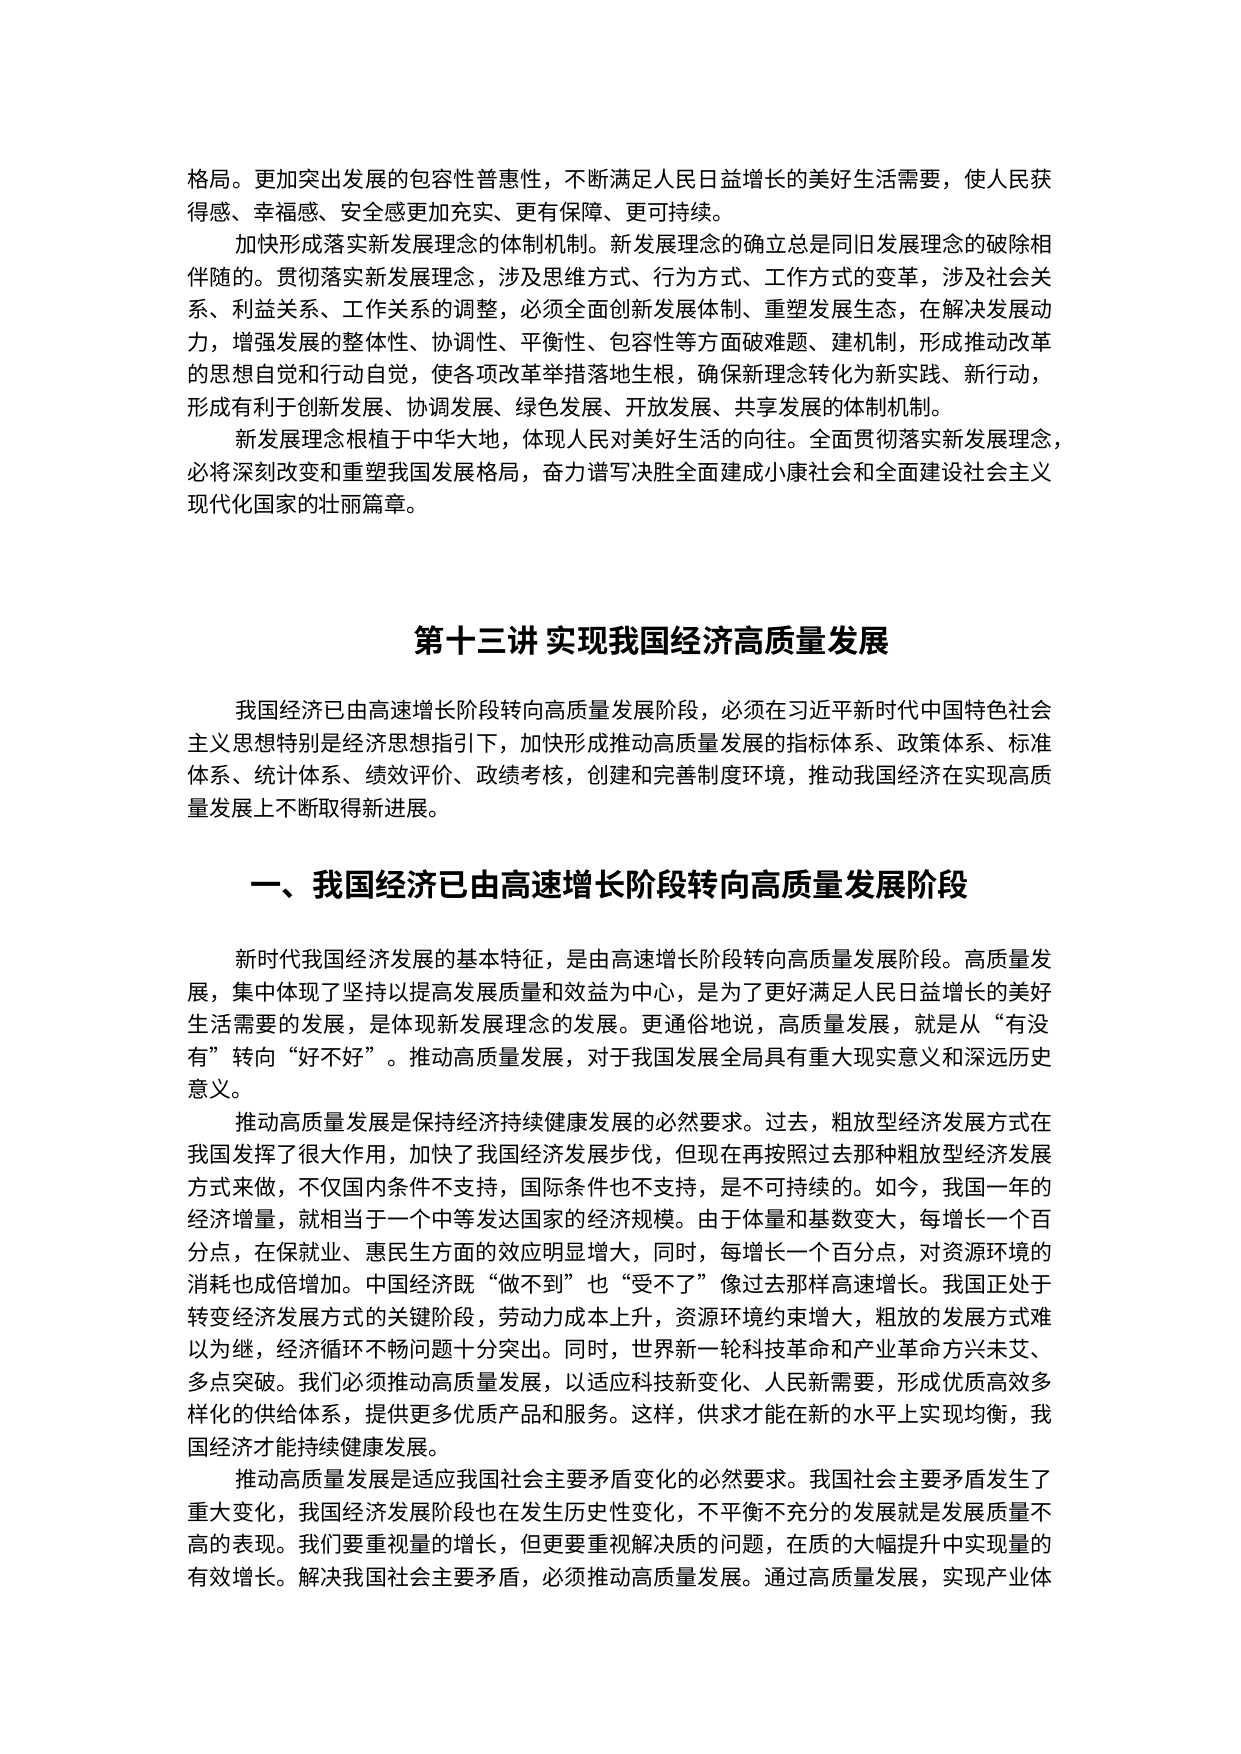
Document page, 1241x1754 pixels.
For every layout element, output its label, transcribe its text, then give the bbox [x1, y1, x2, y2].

text 第十三讲 实现我国经济高质量发展 [187, 606, 1053, 671]
text 推动高质量发展是保持经济持续健康发展的必然要求。过去，粗放型经济发展方式在我国发挥了很大作用，加快了我国经济发展步伐，但现在再按照过去那种粗放型经济发展方式来做，不仅国内条件不支持，国际条件也不支持，是不可持续的。如今，我国一年的经济增量，就相当于一个中等发达国家的经济规模。由于体量和基数变大，每增长一个百分点，在保就业、惠民生方面的效应明显增大，同时，每增长一个百分点，对资源环境的消耗也成倍增加。中国经济既“做不到”也“受不了”像过去那样高速增长。我国正处于转变经济发展方式的关键阶段，劳动力成本上升，资源环境约束增大，粗放的发展方式难以为继，经济循环不畅问题十分突出。同时，世界新一轮科技革命和产业革命方兴未艾、多点突破。我们必须推动高质量发展，以适应科技新变化、人民新需要，形成优质高效多样化的供给体系，提供更多优质产品和服务。这样，供求才能在新的水平上实现均衡，我国经济才能持续健康发展。 [187, 1104, 1053, 1462]
text 新时代我国经济发展的基本特征，是由高速增长阶段转向高质量发展阶段。高质量发展，集中体现了坚持以提高发展质量和效益为中心，是为了更好满足人民日益增长的美好生活需要的发展，是体现新发展理念的发展。更通俗地说，高质量发展，就是从“有没有”转向“好不好”。推动高质量发展，对于我国发展全局具有重大现实意义和深远历史意义。 [187, 942, 1053, 1104]
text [187, 1462, 1053, 1592]
text 我国经济已由高速增长阶段转向高质量发展阶段，必须在习近平新时代中国特色社会主义思想特别是经济思想指引下，加快形成推动高质量发展的指标体系、政策体系、标准体系、统计体系、绩效评价、政绩考核，创建和完善制度环境，推动我国经济在实现高质量发展上不断取得新进展。 [187, 693, 1053, 823]
text 一、我国经济已由高速增长阶段转向高质量发展阶段 [187, 850, 1053, 915]
text 加快形成落实新发展理念的体制机制。新发展理念的确立总是同旧发展理念的破除相伴随的。贯彻落实新发展理念，涉及思维方式、行为方式、工作方式的变革，涉及社会关系、利益关系、工作关系的调整，必须全面创新发展体制、重塑发展生态，在解决发展动力，增强发展的整体性、协调性、平衡性、包容性等方面破难题、建机制，形成推动改革的思想自觉和行动自觉，使各项改革举措落地生根，确保新理念转化为新实践、新行动，形成有利于创新发展、协调发展、绿色发展、开放发展、共享发展的体制机制。 [187, 227, 1053, 422]
text 新发展理念根植于中华大地，体现人民对美好生活的向往。全面贯彻落实新发展理念，必将深刻改变和重塑我国发展格局，奋力谱写决胜全面建成小康社会和全面建设社会主义现代化国家的壮丽篇章。 [187, 422, 1053, 519]
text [187, 162, 1053, 227]
